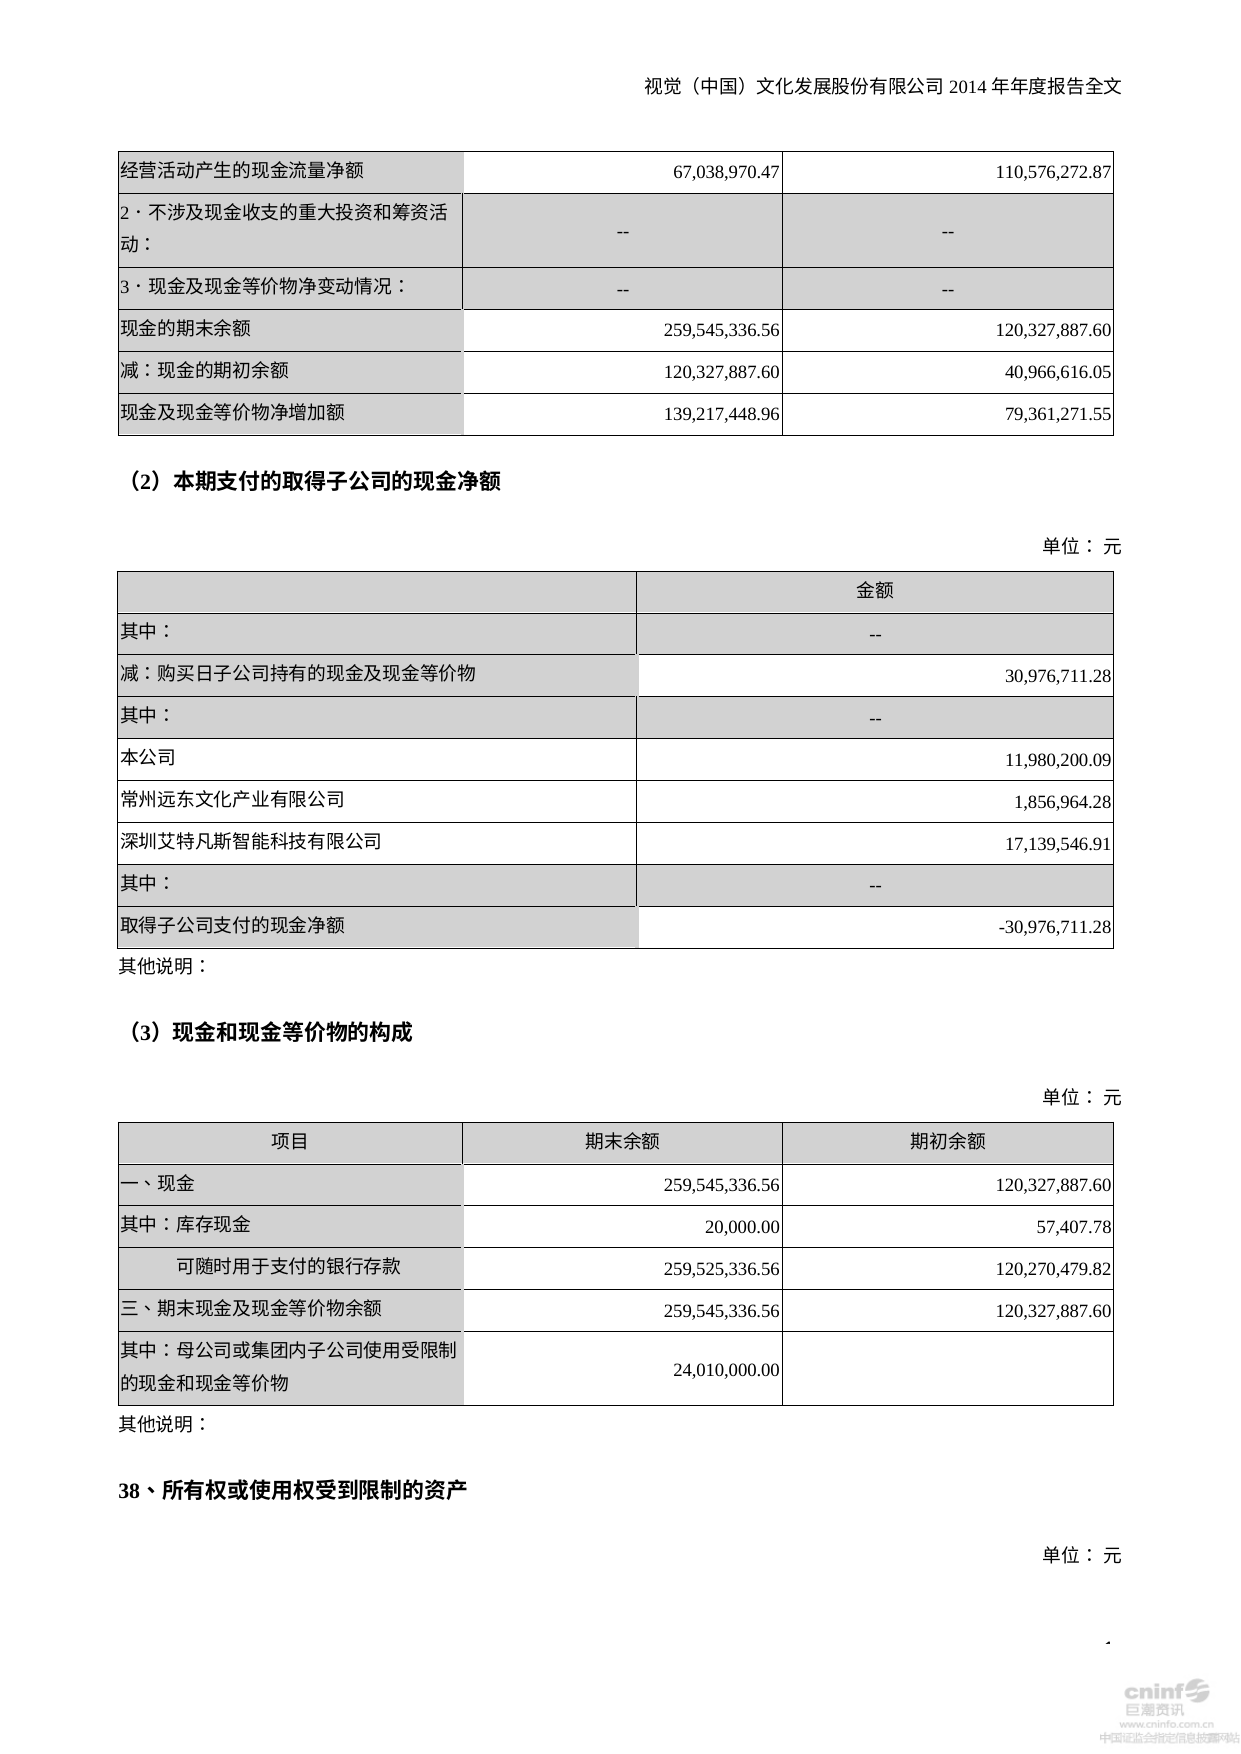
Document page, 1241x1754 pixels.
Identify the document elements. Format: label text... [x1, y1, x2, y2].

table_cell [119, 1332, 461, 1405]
text 其他说明： [118, 954, 1240, 979]
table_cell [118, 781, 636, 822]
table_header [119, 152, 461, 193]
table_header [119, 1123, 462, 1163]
text 单位： 元 [102, 1085, 1122, 1110]
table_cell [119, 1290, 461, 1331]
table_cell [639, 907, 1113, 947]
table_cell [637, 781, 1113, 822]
subtitle （2）本期支付的取得子公司的现金净额 [118, 466, 1240, 496]
subtitle （3）现金和现金等价物的构成 [118, 1017, 1240, 1047]
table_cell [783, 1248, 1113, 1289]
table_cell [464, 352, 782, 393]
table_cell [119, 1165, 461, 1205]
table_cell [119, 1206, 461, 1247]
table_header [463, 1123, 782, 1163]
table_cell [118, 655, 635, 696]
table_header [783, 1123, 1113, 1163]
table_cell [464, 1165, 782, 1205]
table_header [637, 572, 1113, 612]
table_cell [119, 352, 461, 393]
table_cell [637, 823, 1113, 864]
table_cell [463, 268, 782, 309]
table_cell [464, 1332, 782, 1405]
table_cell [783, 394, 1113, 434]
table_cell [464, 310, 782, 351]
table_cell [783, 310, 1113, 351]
text 其他说明： [118, 1412, 1240, 1437]
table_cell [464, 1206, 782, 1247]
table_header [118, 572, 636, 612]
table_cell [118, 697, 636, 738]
subtitle 38、所有权或使用权受到限制的资产 [118, 1475, 1240, 1505]
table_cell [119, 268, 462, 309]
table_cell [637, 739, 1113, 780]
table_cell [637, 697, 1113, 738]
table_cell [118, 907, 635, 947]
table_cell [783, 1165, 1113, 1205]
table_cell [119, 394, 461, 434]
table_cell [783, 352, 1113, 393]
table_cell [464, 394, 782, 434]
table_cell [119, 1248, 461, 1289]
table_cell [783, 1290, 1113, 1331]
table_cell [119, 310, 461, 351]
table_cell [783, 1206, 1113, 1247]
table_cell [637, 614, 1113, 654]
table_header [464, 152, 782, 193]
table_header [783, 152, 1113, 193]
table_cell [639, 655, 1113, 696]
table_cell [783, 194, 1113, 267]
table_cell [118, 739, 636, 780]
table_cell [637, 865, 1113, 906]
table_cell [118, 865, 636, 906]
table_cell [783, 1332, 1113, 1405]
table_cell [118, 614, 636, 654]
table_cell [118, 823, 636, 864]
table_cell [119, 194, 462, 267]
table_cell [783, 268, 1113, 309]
text 单位： 元 [102, 534, 1122, 559]
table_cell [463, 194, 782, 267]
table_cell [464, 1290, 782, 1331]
text 单位： 元 [102, 1543, 1122, 1568]
picture [1099, 1673, 1241, 1754]
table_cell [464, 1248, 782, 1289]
